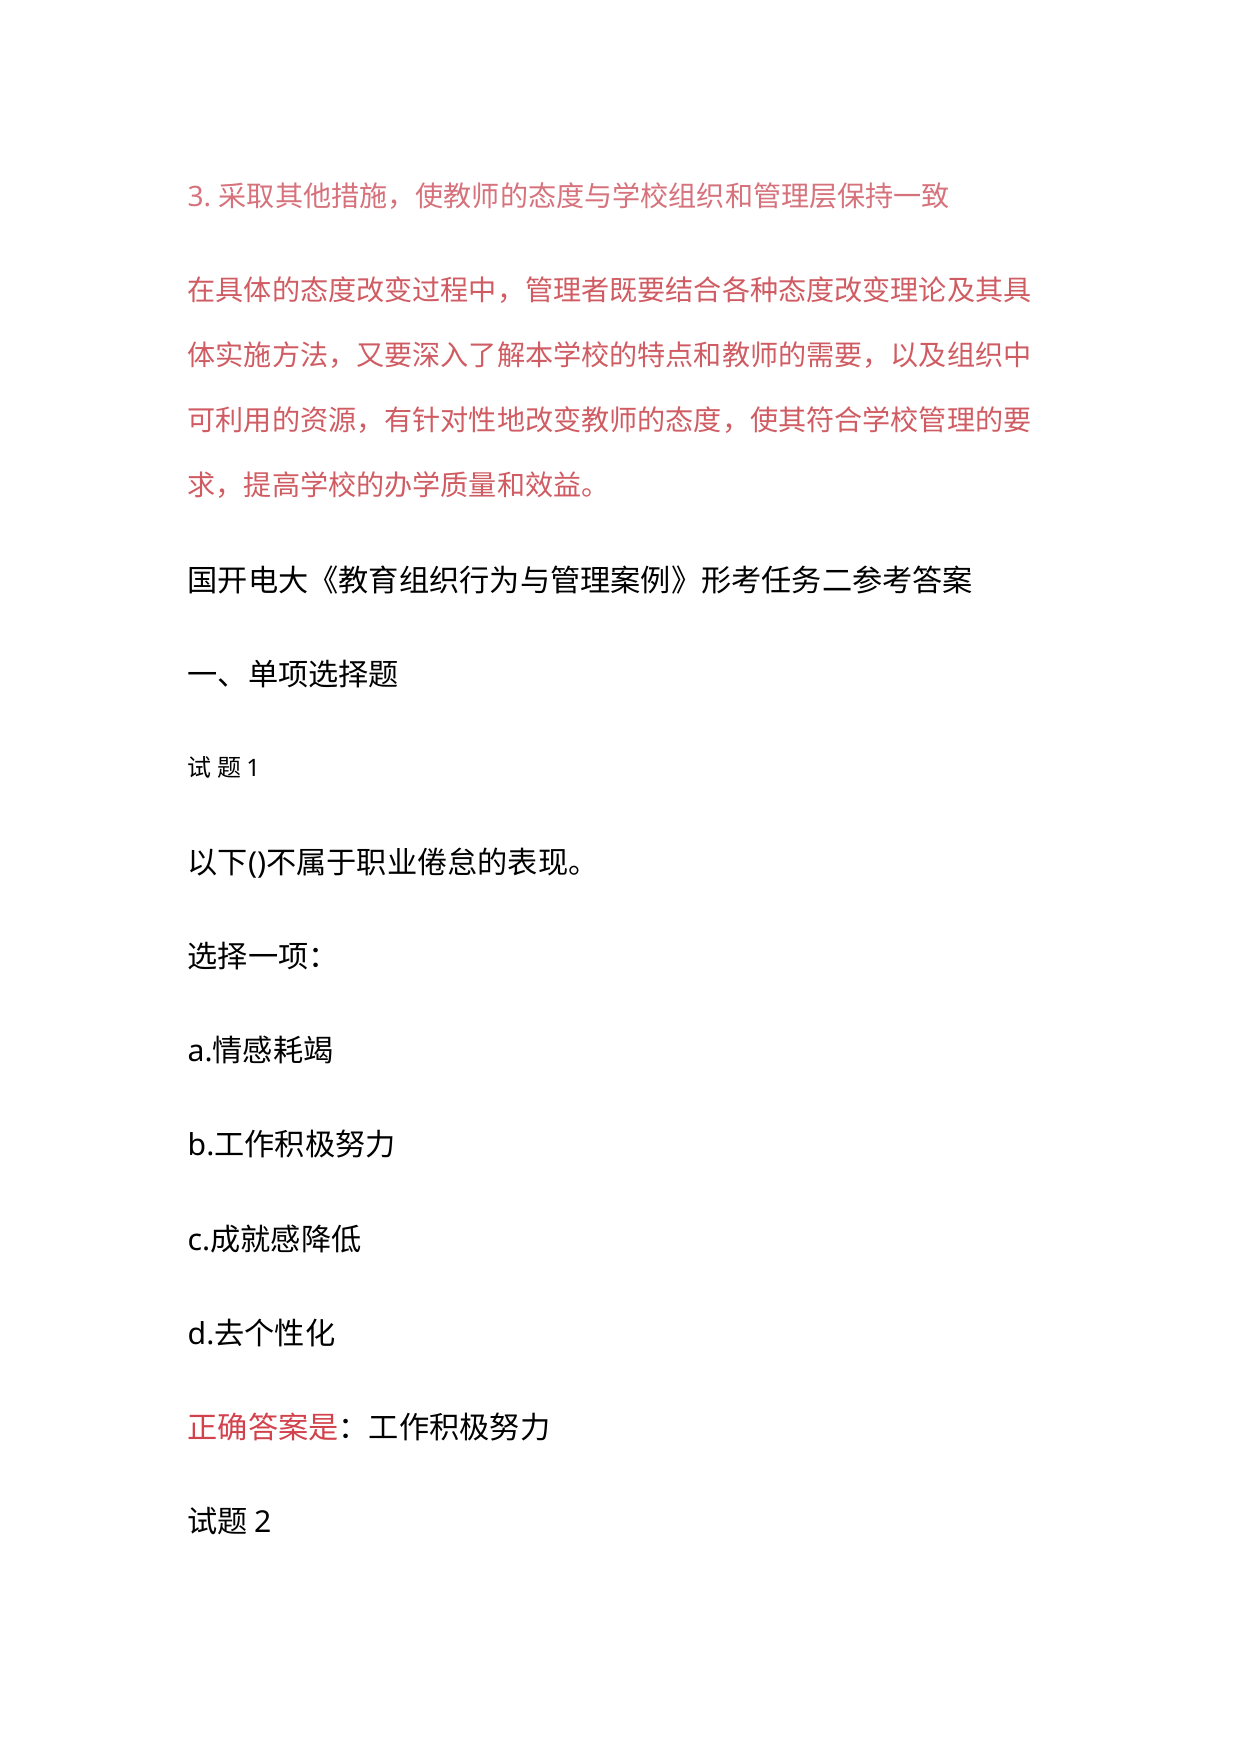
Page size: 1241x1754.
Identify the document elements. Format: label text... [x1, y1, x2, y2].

text 正确答案是：工作积极努力 [187, 1393, 1053, 1458]
text a.情感耗竭 [187, 1016, 1053, 1081]
text c.成就感降低 [187, 1204, 1053, 1269]
text b.工作积极努力 [187, 1110, 1053, 1175]
text 国开电大《教育组织行为与管理案例》形考任务二参考答案 [187, 545, 1053, 610]
text 以下()不属于职业倦怠的表现。 [187, 828, 1053, 893]
text 试 题 1 [187, 734, 1053, 799]
text 在具体的态度改变过程中，管理者既要结合各种态度改变理论及其具 体实施方法，又要深入了解本学校的特点和教师的需要，以及组织中 可利用的资源，有针对性地改变教师的态度，使其符合学校管理的要 求，提高学校的办学质量和效益。 [187, 256, 1053, 516]
text 一、单项选择题 [187, 639, 1053, 704]
text 选择一项： [187, 922, 1053, 987]
text 3. 采取其他措施，使教师的态度与学校组织和管理层保持一致 [187, 162, 1053, 227]
text d.去个性化 [187, 1299, 1053, 1364]
text 试题2 [187, 1487, 1053, 1552]
